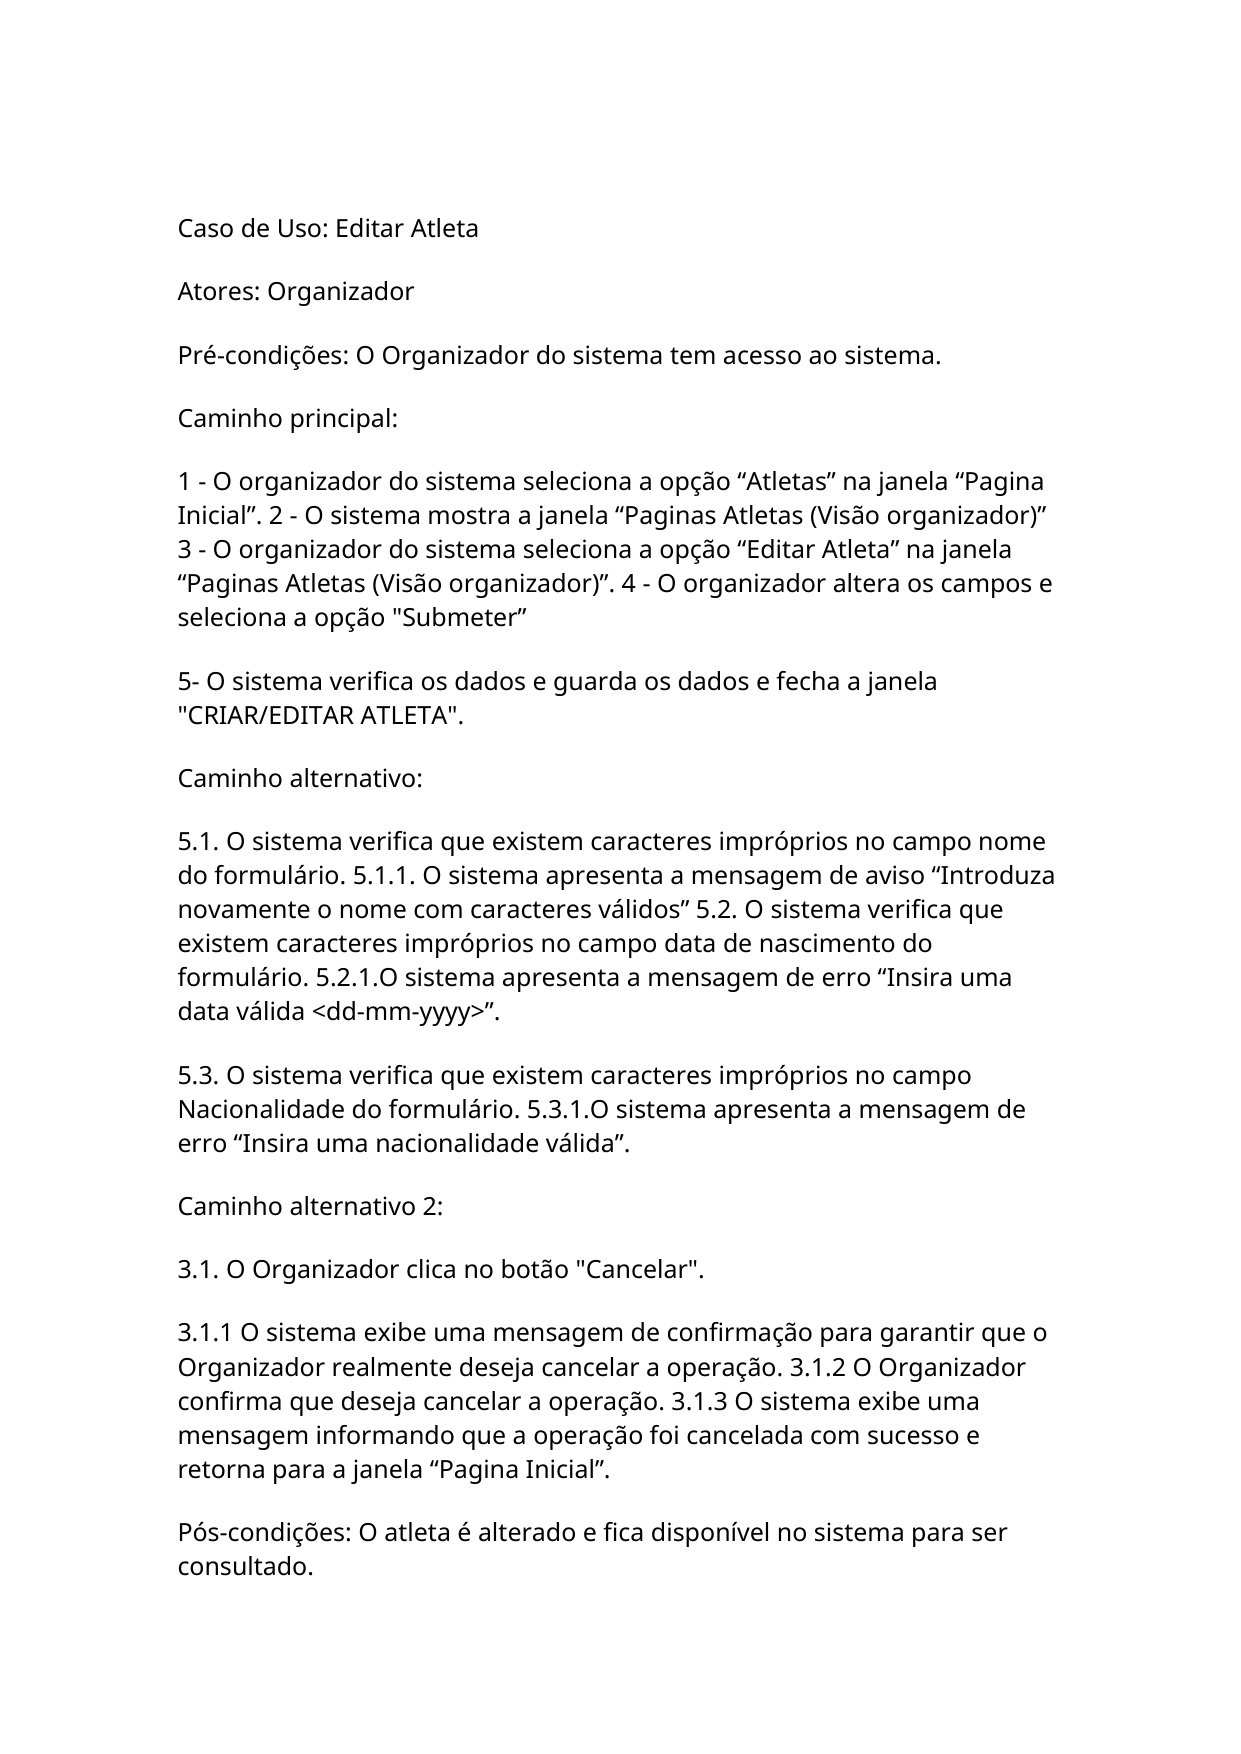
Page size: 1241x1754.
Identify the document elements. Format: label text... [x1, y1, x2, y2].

text Pré-condições: O Organizador do sistema tem acesso ao sistema. [177, 337, 1063, 371]
text 5.1. O sistema verifica que existem caracteres impróprios no campo nome do formulário. 5.1.1. O sistema apresenta a mensagem de aviso “Introduza novamente o nome com caracteres válidos” 5.2. O sistema verifica que existem caracteres impróprios no campo data de nascimento do formulário. 5.2.1.O sistema apresenta a mensagem de erro “Insira uma data válida <dd-mm-yyyy>”. [177, 824, 1063, 1028]
text 3.1. O Organizador clica no botão "Cancelar". [177, 1252, 1063, 1286]
text 1 - O organizador do sistema seleciona a opção “Atletas” na janela “Pagina Inicial”. 2 - O sistema mostra a janela “Paginas Atletas (Visão organizador)” 3 - O organizador do sistema seleciona a opção “Editar Atleta” na janela “Paginas Atletas (Visão organizador)”. 4 - O organizador altera os campos e seleciona a opção "Submeter” [177, 464, 1063, 634]
text Pós-condições: O atleta é alterado e fica disponível no sistema para ser consultado. [177, 1514, 1063, 1583]
text Caminho alternativo: [177, 761, 1063, 794]
text Caminho alternativo 2: [177, 1189, 1063, 1223]
text 3.1.1 O sistema exibe uma mensagem de confirmação para garantir que o Organizador realmente deseja cancelar a operação. 3.1.2 O Organizador confirma que deseja cancelar a operação. 3.1.3 O sistema exibe uma mensagem informando que a operação foi cancelada com sucesso e retorna para a janela “Pagina Inicial”. [177, 1315, 1063, 1485]
text Atores: Organizador [177, 274, 1063, 308]
text 5- O sistema verifica os dados e guarda os dados e fecha a janela "CRIAR/EDITAR ATLETA". [177, 663, 1063, 731]
text Caso de Uso: Editar Atleta [177, 211, 1063, 245]
text Caminho principal: [177, 401, 1063, 434]
text 5.3. O sistema verifica que existem caracteres impróprios no campo Nacionalidade do formulário. 5.3.1.O sistema apresenta a mensagem de erro “Insira uma nacionalidade válida”. [177, 1057, 1063, 1159]
